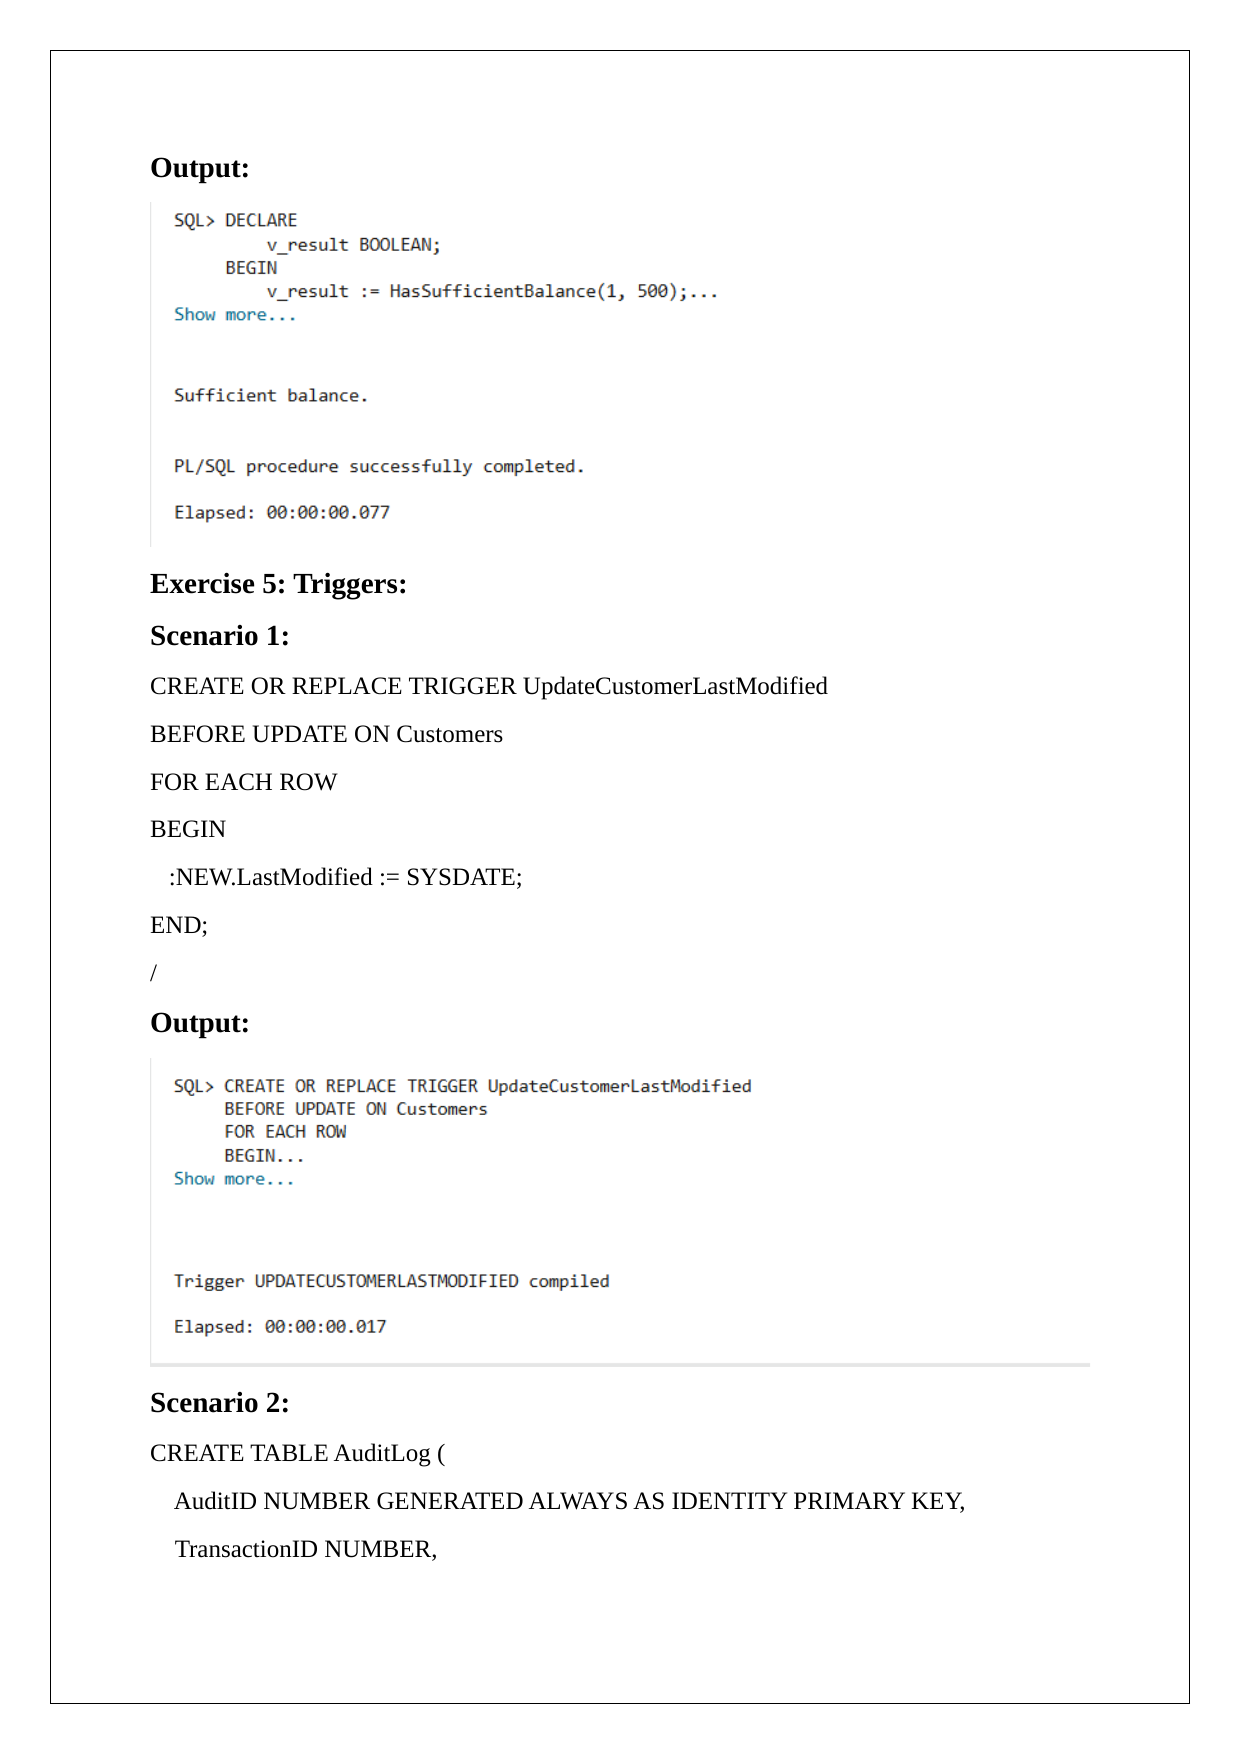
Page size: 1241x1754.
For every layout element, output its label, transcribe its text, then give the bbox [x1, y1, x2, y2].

text BEGIN [150, 814, 1090, 843]
text Exercise 5: Triggers: [150, 566, 1090, 599]
text TransactionID NUMBER, [150, 1534, 1090, 1563]
text / [150, 958, 1090, 986]
text Scenario 1: [150, 618, 1090, 652]
text Scenario 2: [150, 1386, 1090, 1419]
text Output: [150, 1005, 1090, 1039]
text FOR EACH ROW [150, 767, 1090, 796]
text CREATE OR REPLACE TRIGGER UpdateCustomerLastModified [150, 671, 1090, 700]
picture [150, 1058, 1091, 1367]
text BEFORE UPDATE ON Customers [150, 719, 1090, 748]
text :NEW.LastModified := SYSDATE; [150, 862, 1090, 891]
text Output: [150, 150, 1090, 183]
text AuditID NUMBER GENERATED ALWAYS AS IDENTITY PRIMARY KEY, [150, 1486, 1090, 1515]
text CREATE TABLE AuditLog ( [150, 1438, 1090, 1467]
text END; [150, 910, 1090, 939]
picture [150, 202, 1091, 547]
